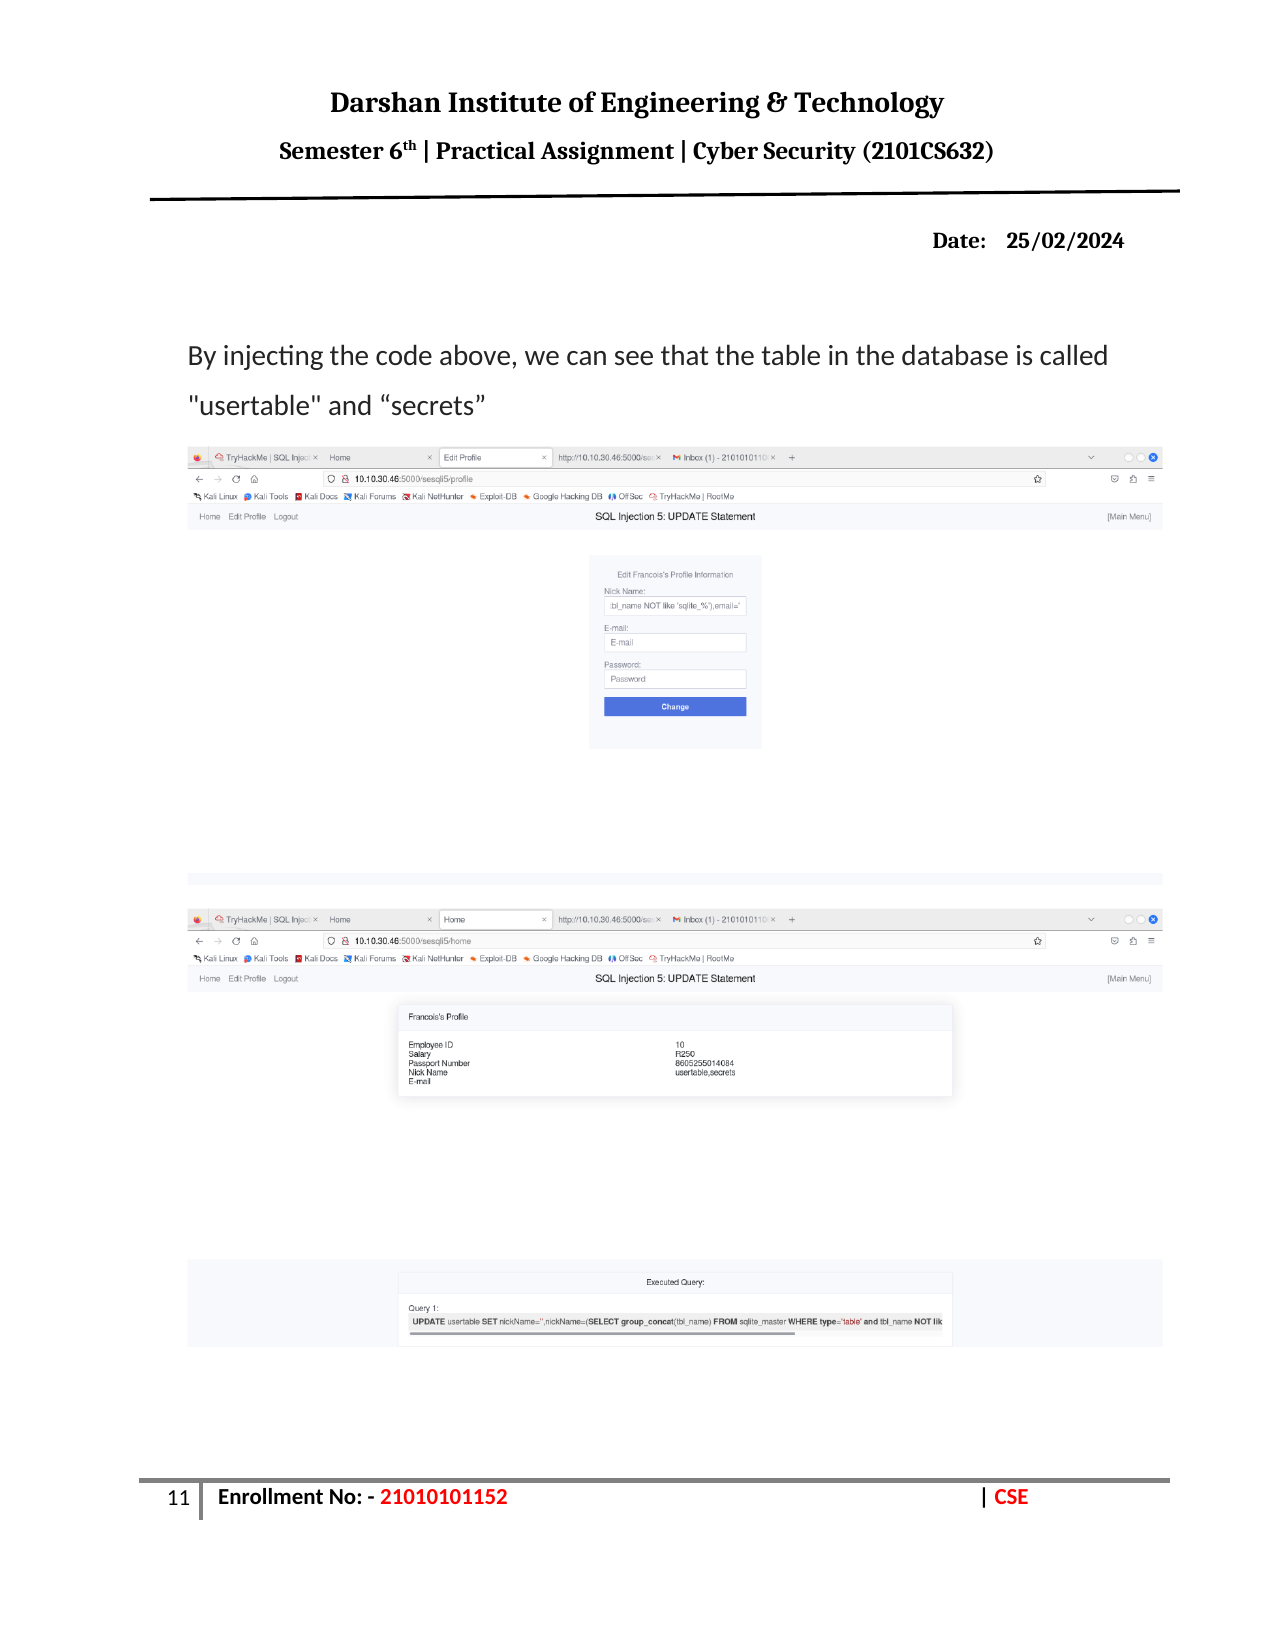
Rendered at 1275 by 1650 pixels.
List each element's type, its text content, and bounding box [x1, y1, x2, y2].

picture [187, 446, 1163, 885]
text By injecting the code above, we can see that the table in the database is called "usertable" and “secrets” [187, 323, 1125, 423]
picture [187, 908, 1163, 1347]
